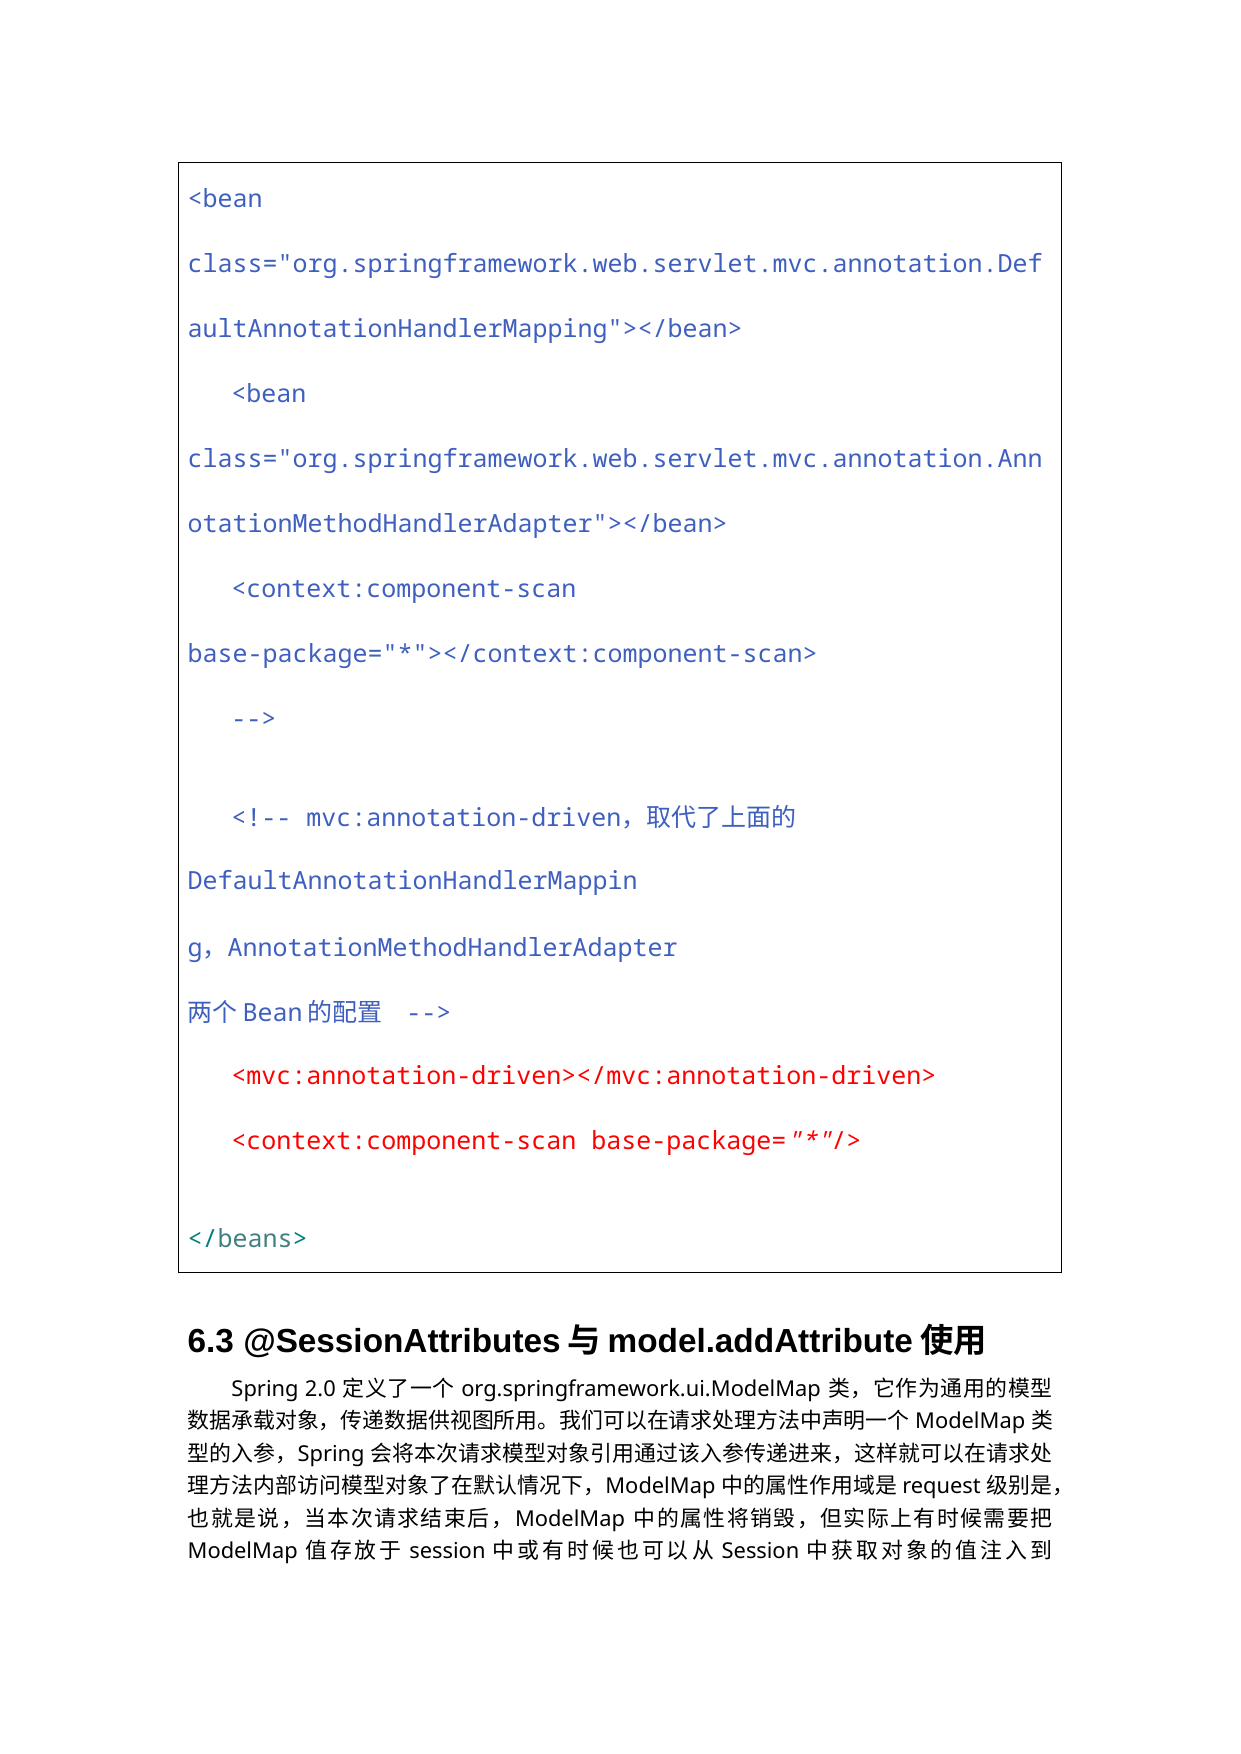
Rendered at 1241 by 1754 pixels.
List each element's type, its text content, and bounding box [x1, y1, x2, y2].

subtitle 6.3 @SessionAttributes与model.addAttribute使用 [187, 1306, 1053, 1371]
text --> [187, 685, 1053, 750]
text </beans> [179, 1202, 1061, 1272]
text <!-- mvc:annotation-driven，取代了上面的DefaultAnnotationHandlerMapping，AnnotationMethodHandlerAdapter [187, 783, 1053, 978]
text <mvc:annotation-driven></mvc:annotation-driven> [187, 1043, 1053, 1108]
text <bean class="org.springframework.web.servlet.mvc.annotation.DefaultAnnotationHandlerMapping"></bean> [179, 163, 1061, 360]
text <context:component-scan base-package="*"></context:component-scan> [187, 555, 1053, 685]
text <context:component-scan base-package="*"/> [187, 1108, 1053, 1173]
text 两个Bean的配置 --> [187, 978, 1053, 1043]
text <bean class="org.springframework.web.servlet.mvc.annotation.AnnotationMethodHandlerAdapter"></bean> [187, 360, 1053, 555]
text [187, 1371, 1053, 1566]
